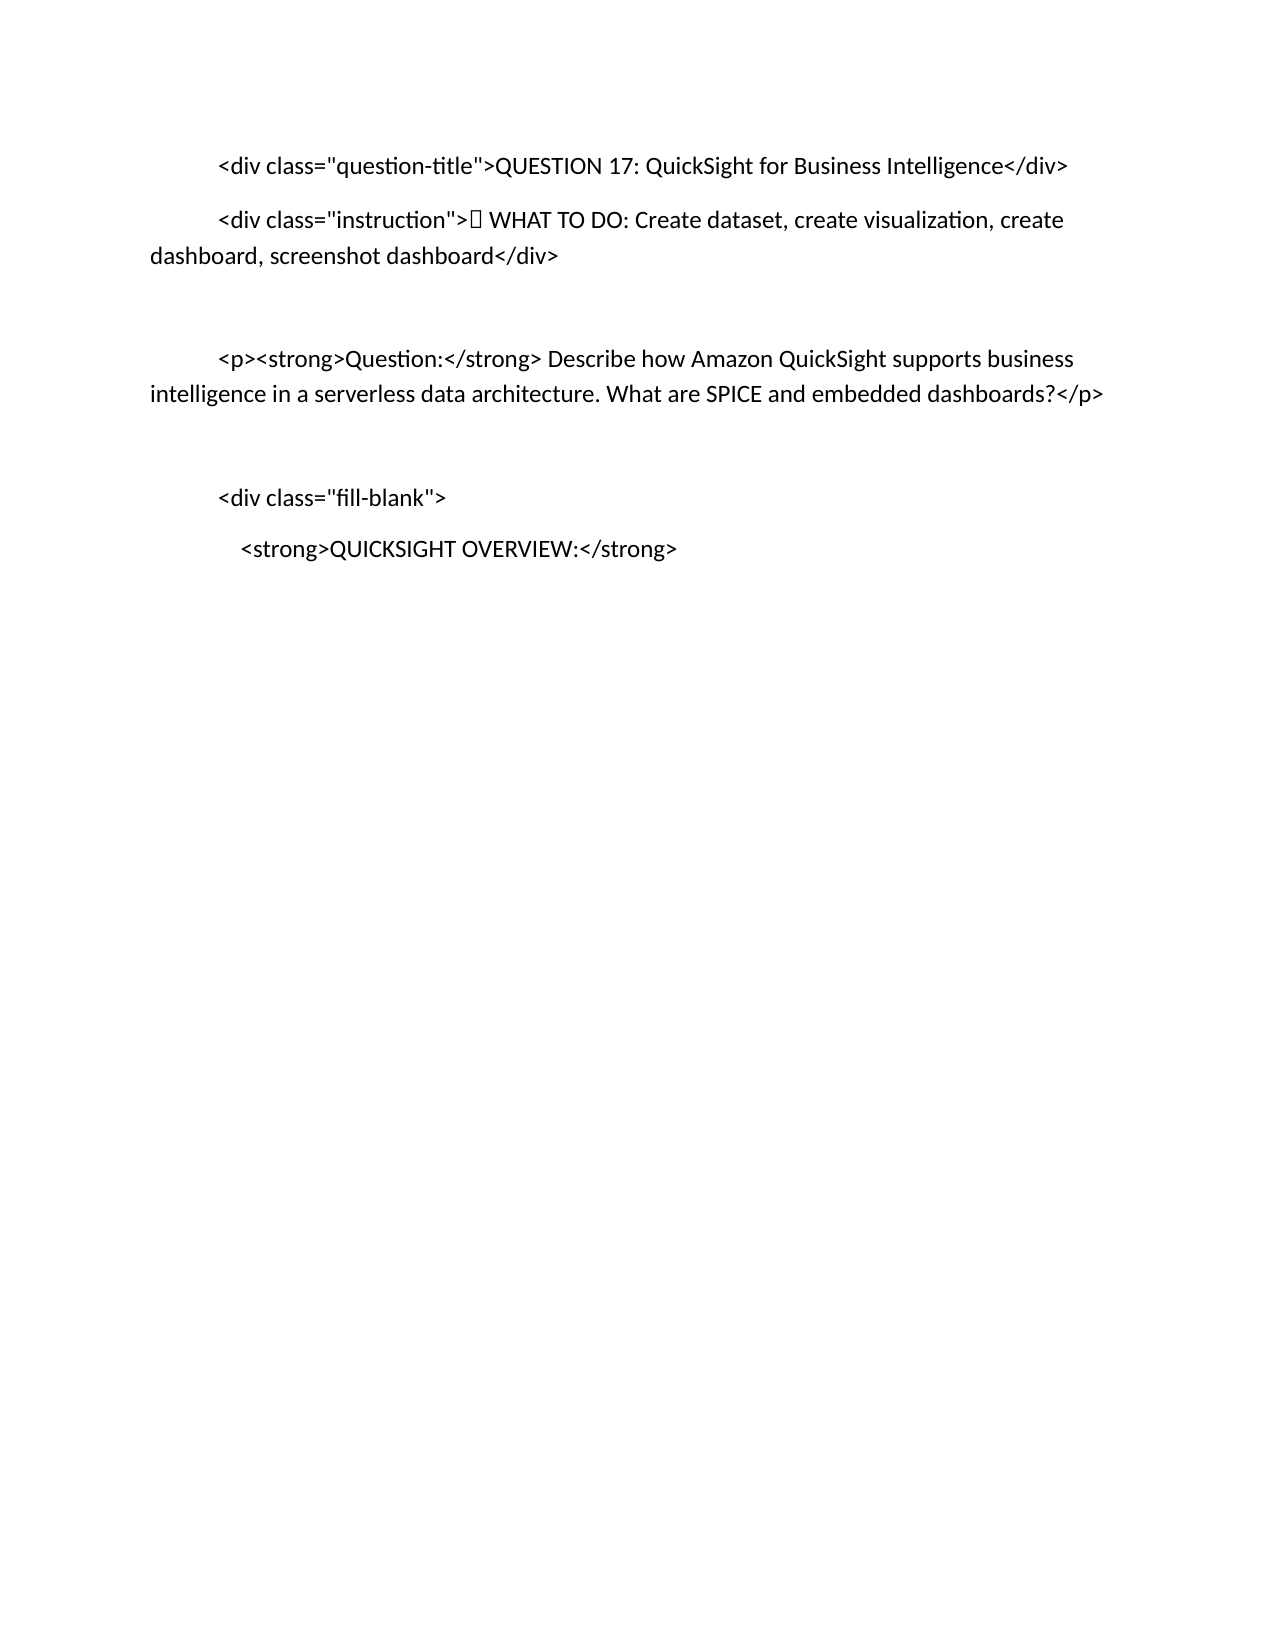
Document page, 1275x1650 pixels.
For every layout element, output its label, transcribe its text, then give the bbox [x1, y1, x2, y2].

text <strong>QUICKSIGHT OVERVIEW:</strong> [150, 533, 1125, 564]
text <div class="instruction">📌 WHAT TO DO: Create dataset, create visualization, create dashboard, screenshot dashboard</div> [150, 202, 1125, 271]
text <div class="fill-blank"> [150, 482, 1125, 512]
text <p><strong>Question:</strong> Describe how Amazon QuickSight supports business intelligence in a serverless data architecture. What are SPICE and embedded dashboards?</p> [150, 343, 1125, 409]
text <div class="question-title">QUESTION 17: QuickSight for Business Intelligence</div> [150, 150, 1125, 181]
